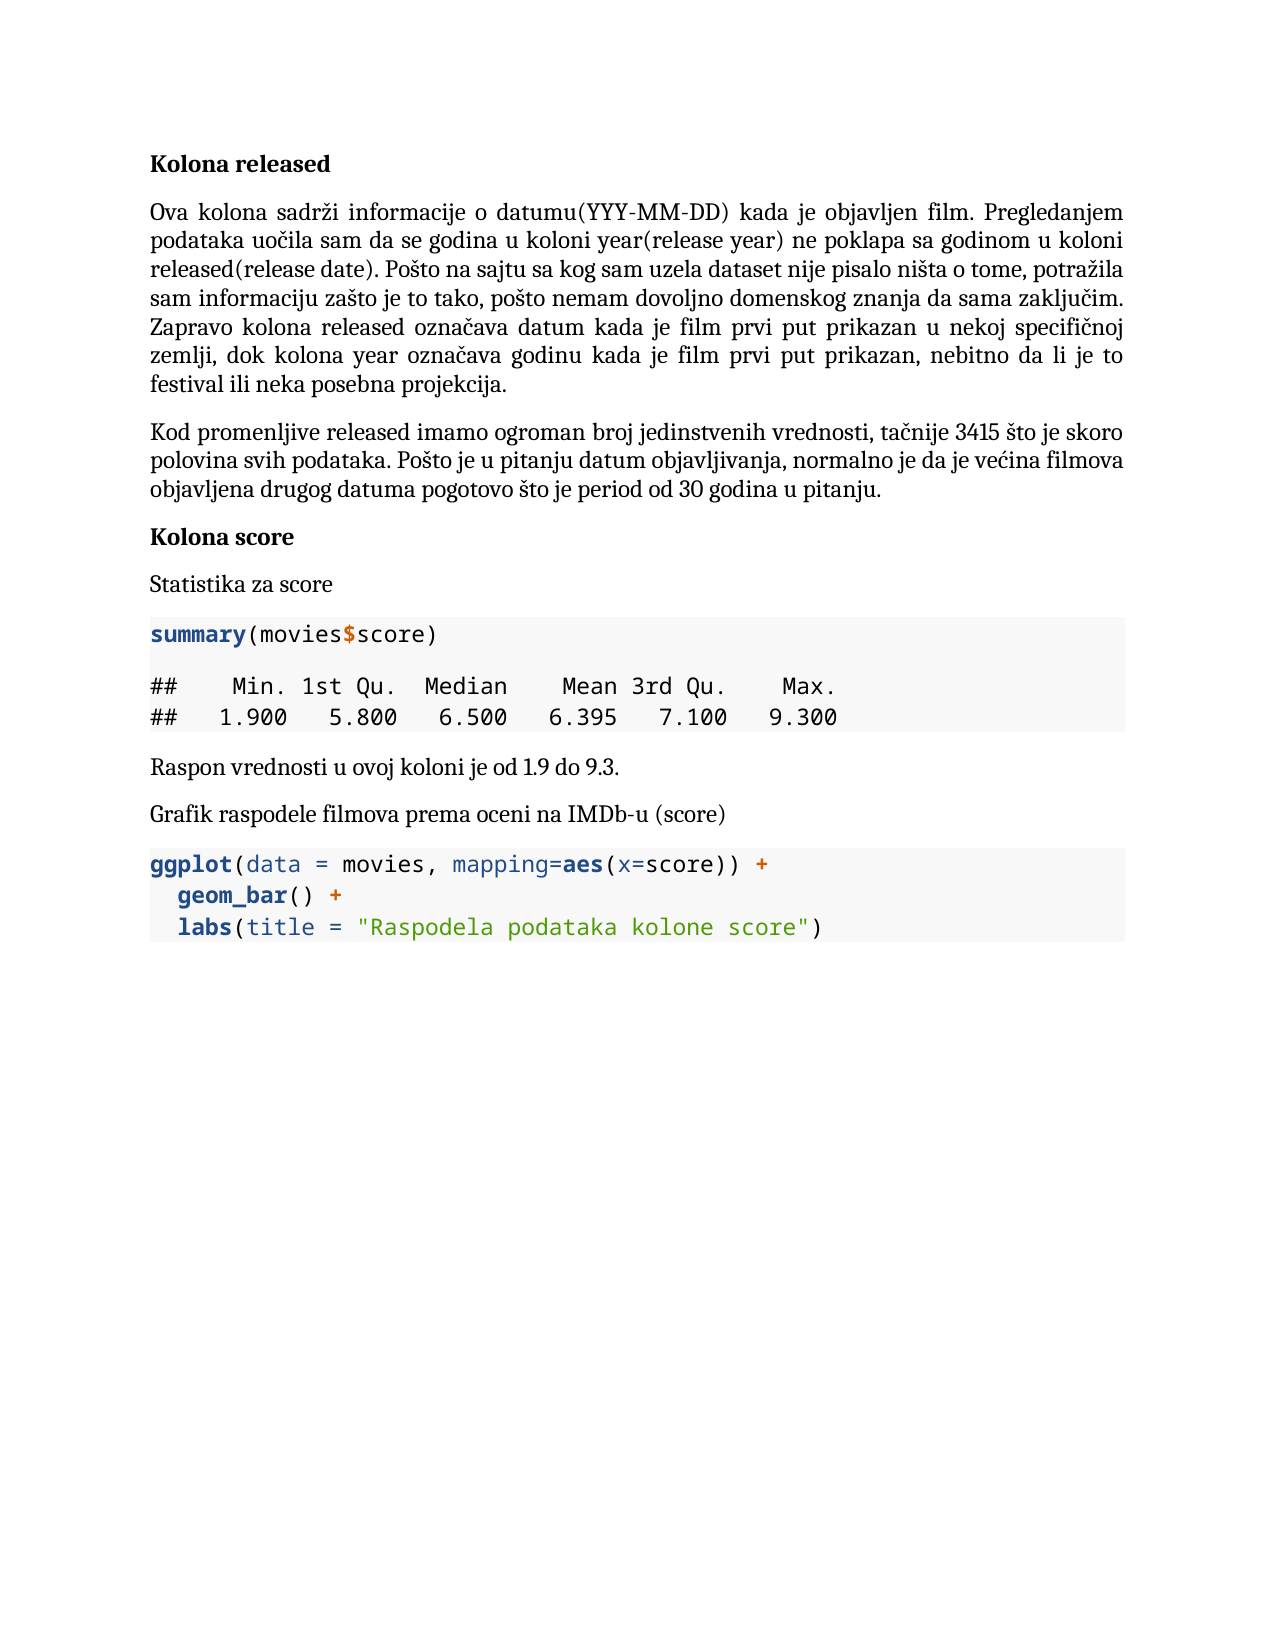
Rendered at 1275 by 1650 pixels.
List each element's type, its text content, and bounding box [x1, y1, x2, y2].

text Kolona released [150, 150, 1125, 179]
text summary(movies$score) [150, 617, 1125, 649]
text Grafik raspodele filmova prema oceni na IMDb-u (score) [150, 800, 1125, 829]
text Ova kolona sadrži informacije o datumu(YYY-MM-DD) kada je objavljen film. Pregledanjem podataka uočila sam da se godina u koloni year(release year) ne poklapa sa godinom u koloni released(release date). Pošto na sajtu sa kog sam uzela dataset nije pisalo ništa o tome, potražila sam informaciju zašto je to tako, pošto nemam dovoljno domenskog znanja da sama zaključim. Zapravo kolona released označava datum kada je film prvi put prikazan u nekoj specifičnoj zemlji, dok kolona year označava godinu kada je film prvi put prikazan, nebitno da li je to festival ili neka posebna projekcija. [150, 197, 1125, 399]
text Kod promenljive released imamo ogroman broj jedinstvenih vrednosti, tačnije 3415 što je skoro polovina svih podataka. Pošto je u pitanju datum objavljivanja, normalno je da je većina filmova objavljena drugog datuma pogotovo što je period od 30 godina u pitanju. [150, 417, 1125, 504]
text Kolona score [150, 522, 1125, 551]
text ## Min. 1st Qu. Median Mean 3rd Qu. Max. ## 1.900 5.800 6.500 6.395 7.100 9.300 [150, 669, 1125, 732]
text Statistika za score [150, 570, 1125, 599]
text ggplot(data = movies, mapping=aes(x=score)) + geom_bar() + labs(title = "Raspodela podataka kolone score") [342, 848, 1125, 942]
text Raspon vrednosti u ovoj koloni je od 1.9 do 9.3. [150, 753, 1125, 782]
